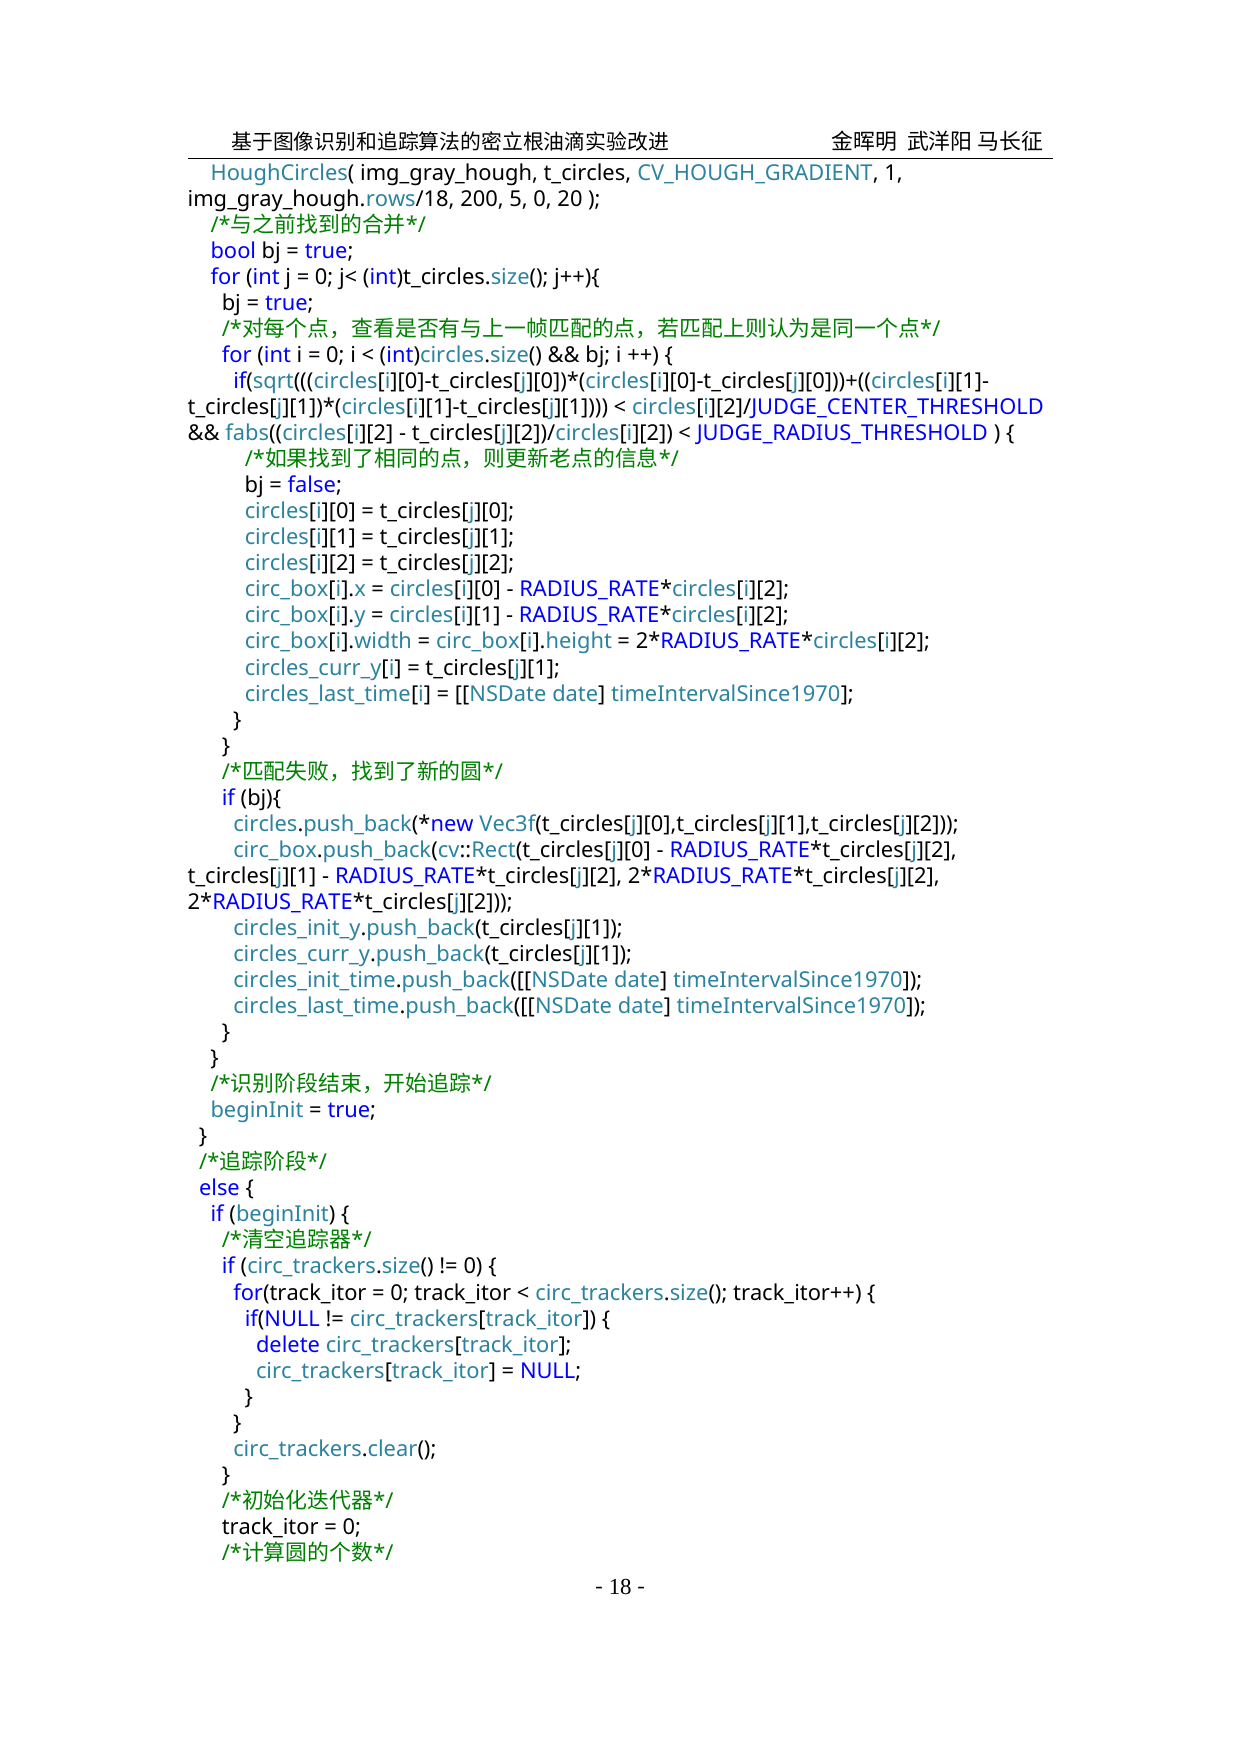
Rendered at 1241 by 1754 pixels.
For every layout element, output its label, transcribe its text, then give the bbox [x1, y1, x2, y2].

text /*追踪阶段*/ [187, 1149, 1053, 1175]
text } [187, 1461, 1053, 1487]
text delete circ_trackers[track_itor]; [187, 1331, 1053, 1357]
text for (int i = 0; i < (int)circles.size() && bj; i ++) { [187, 342, 1053, 368]
text circ_box[i].x = circles[i][0] - RADIUS_RATE*circles[i][2]; [187, 576, 1053, 602]
text if (bj){ [187, 784, 1053, 810]
text if (circ_trackers.size() != 0) { [187, 1253, 1053, 1279]
text circles_init_time.push_back([[NSDate date] timeIntervalSince1970]); [187, 967, 1053, 993]
text bj = false; [187, 472, 1053, 498]
text circles_last_time[i] = [[NSDate date] timeIntervalSince1970]; [187, 680, 1053, 706]
text circ_trackers[track_itor] = NULL; [187, 1357, 1053, 1383]
text /*如果找到了相同的点，则更新老点的信息*/ [187, 446, 1053, 472]
text /*识别阶段结束，开始追踪*/ [187, 1071, 1053, 1097]
text circles[i][2] = t_circles[j][2]; [187, 550, 1053, 576]
text } [187, 1123, 1053, 1149]
text track_itor = 0; [187, 1513, 1053, 1539]
text } [187, 1045, 1053, 1071]
text } [187, 1019, 1053, 1045]
text circles_last_time.push_back([[NSDate date] timeIntervalSince1970]); [187, 993, 1053, 1019]
text bj = true; [187, 289, 1053, 316]
text /*与之前找到的合并*/ [187, 211, 1053, 237]
text bool bj = true; [187, 237, 1053, 263]
text if(sqrt(((circles[i][0]-t_circles[j][0])*(circles[i][0]-t_circles[j][0]))+((circles[i][1]-t_circles[j][1])*(circles[i][1]-t_circles[j][1]))) < circles[i][2]/JUDGE_CENTER_THRESHOLD && fabs((circles[i][2] - t_circles[j][2])/circles[i][2]) < JUDGE_RADIUS_THRESHOLD ) { [187, 368, 1053, 446]
text circ_box.push_back(cv::Rect(t_circles[j][0] - RADIUS_RATE*t_circles[j][2], t_circles[j][1] - RADIUS_RATE*t_circles[j][2], 2*RADIUS_RATE*t_circles[j][2], 2*RADIUS_RATE*t_circles[j][2])); [187, 836, 1053, 914]
text for(track_itor = 0; track_itor < circ_trackers.size(); track_itor++) { [187, 1279, 1053, 1305]
text circles[i][0] = t_circles[j][0]; [187, 498, 1053, 524]
text HoughCircles( img_gray_hough, t_circles, CV_HOUGH_GRADIENT, 1, img_gray_hough.rows/18, 200, 5, 0, 20 ); [187, 159, 1053, 211]
text /*匹配失败，找到了新的圆*/ [187, 758, 1053, 784]
text else { [187, 1175, 1053, 1201]
text circles_curr_y[i] = t_circles[j][1]; [187, 654, 1053, 680]
text } [187, 1383, 1053, 1409]
text circles.push_back(*new Vec3f(t_circles[j][0],t_circles[j][1],t_circles[j][2])); [187, 810, 1053, 836]
text /*初始化迭代器*/ [187, 1487, 1053, 1513]
text circles[i][1] = t_circles[j][1]; [187, 524, 1053, 550]
text } [187, 706, 1053, 732]
text circ_trackers.clear(); [187, 1435, 1053, 1461]
text /*清空追踪器*/ [187, 1227, 1053, 1253]
text if(NULL != circ_trackers[track_itor]) { [187, 1305, 1053, 1331]
text /*对每个点，查看是否有与上一帧匹配的点，若匹配上则认为是同一个点*/ [187, 316, 1053, 342]
text circ_box[i].y = circles[i][1] - RADIUS_RATE*circles[i][2]; [187, 602, 1053, 628]
text circles_curr_y.push_back(t_circles[j][1]); [187, 941, 1053, 967]
text for (int j = 0; j< (int)t_circles.size(); j++){ [187, 263, 1053, 289]
text } [187, 1409, 1053, 1435]
text circ_box[i].width = circ_box[i].height = 2*RADIUS_RATE*circles[i][2]; [187, 628, 1053, 654]
text circles_init_y.push_back(t_circles[j][1]); [187, 914, 1053, 941]
text } [187, 732, 1053, 758]
text beginInit = true; [187, 1097, 1053, 1123]
text /*计算圆的个数*/ [187, 1539, 1053, 1566]
text if (beginInit) { [187, 1201, 1053, 1227]
